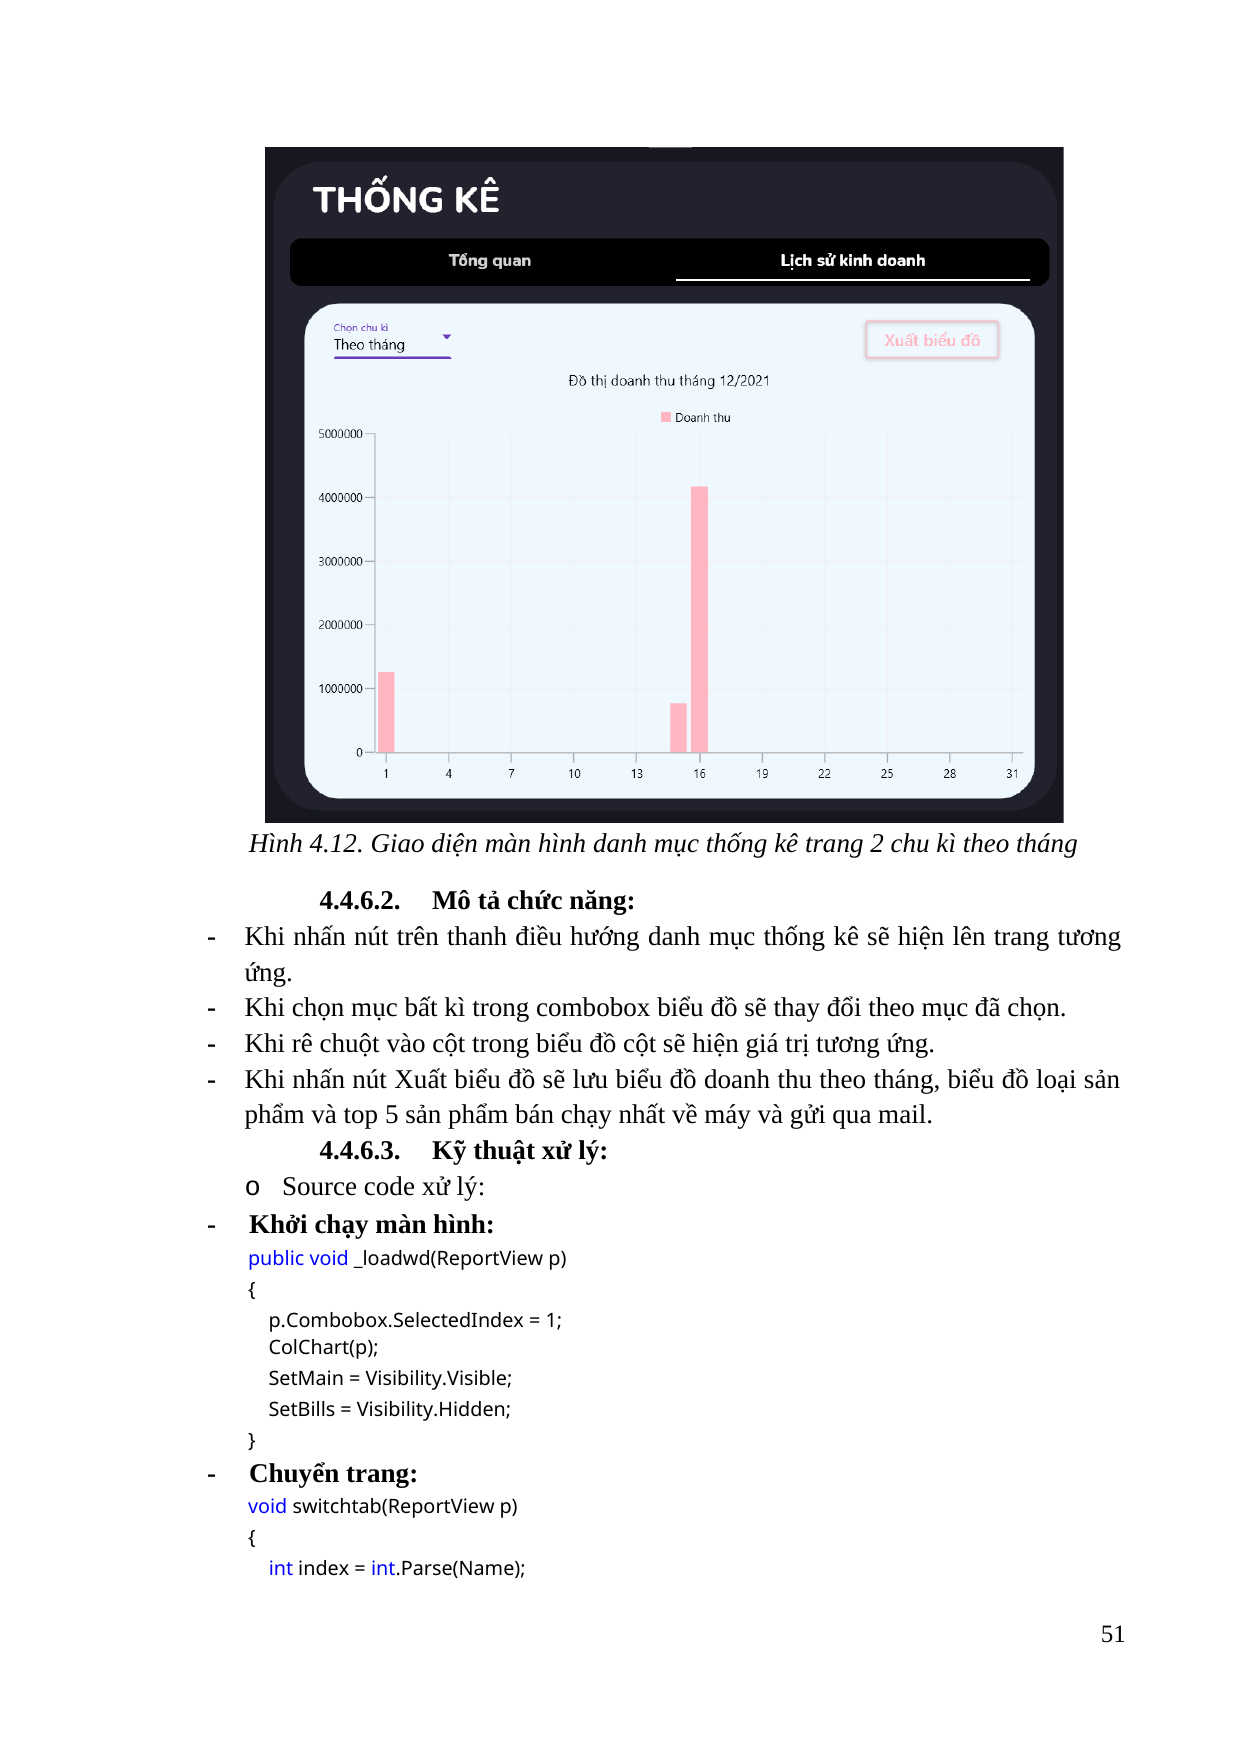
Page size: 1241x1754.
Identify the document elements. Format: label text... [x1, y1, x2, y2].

text } [207, 1426, 1122, 1453]
text void switchtab(ReportView p) [207, 1492, 1122, 1519]
text SetBills = Visibility.Hidden; [207, 1395, 1122, 1422]
text p.Combobox.SelectedIndex = 1; [207, 1306, 1122, 1333]
list Chuyển trang: [207, 1457, 1122, 1488]
list Khi chọn mục bất kì trong combobox biểu đồ sẽ thay đổi theo mục đã chọn. [207, 991, 1122, 1022]
text SetMain = Visibility.Visible; [207, 1364, 1122, 1391]
list Source code xử lý: [244, 1170, 1122, 1203]
picture [265, 147, 1064, 823]
list Khởi chạy màn hình: [207, 1208, 1122, 1239]
text { [207, 1275, 1122, 1302]
text int index = int.Parse(Name); [207, 1554, 1122, 1581]
text Hình 4.12. Giao diện màn hình danh mục thống kê trang 2 chu kì theo tháng [207, 828, 1122, 859]
text public void _loadwd(ReportView p) [207, 1244, 1122, 1271]
list Khi nhấn nút trên thanh điều hướng danh mục thống kê sẽ hiện lên trang tương ứng. [207, 920, 1122, 987]
list Khi rê chuột vào cột trong biểu đồ cột sẽ hiện giá trị tương ứng. [207, 1027, 1122, 1058]
list Mô tả chức năng: [319, 884, 1122, 915]
list Khi nhấn nút Xuất biểu đồ sẽ lưu biểu đồ doanh thu theo tháng, biểu đồ loại sản phẩm và top 5 sản phẩm bán chạy nhất về máy và gửi qua mail. [207, 1063, 1122, 1130]
list Kỹ thuật xử lý: [319, 1134, 1122, 1165]
text { [207, 1523, 1122, 1550]
text ColChart(p); [207, 1333, 1122, 1360]
